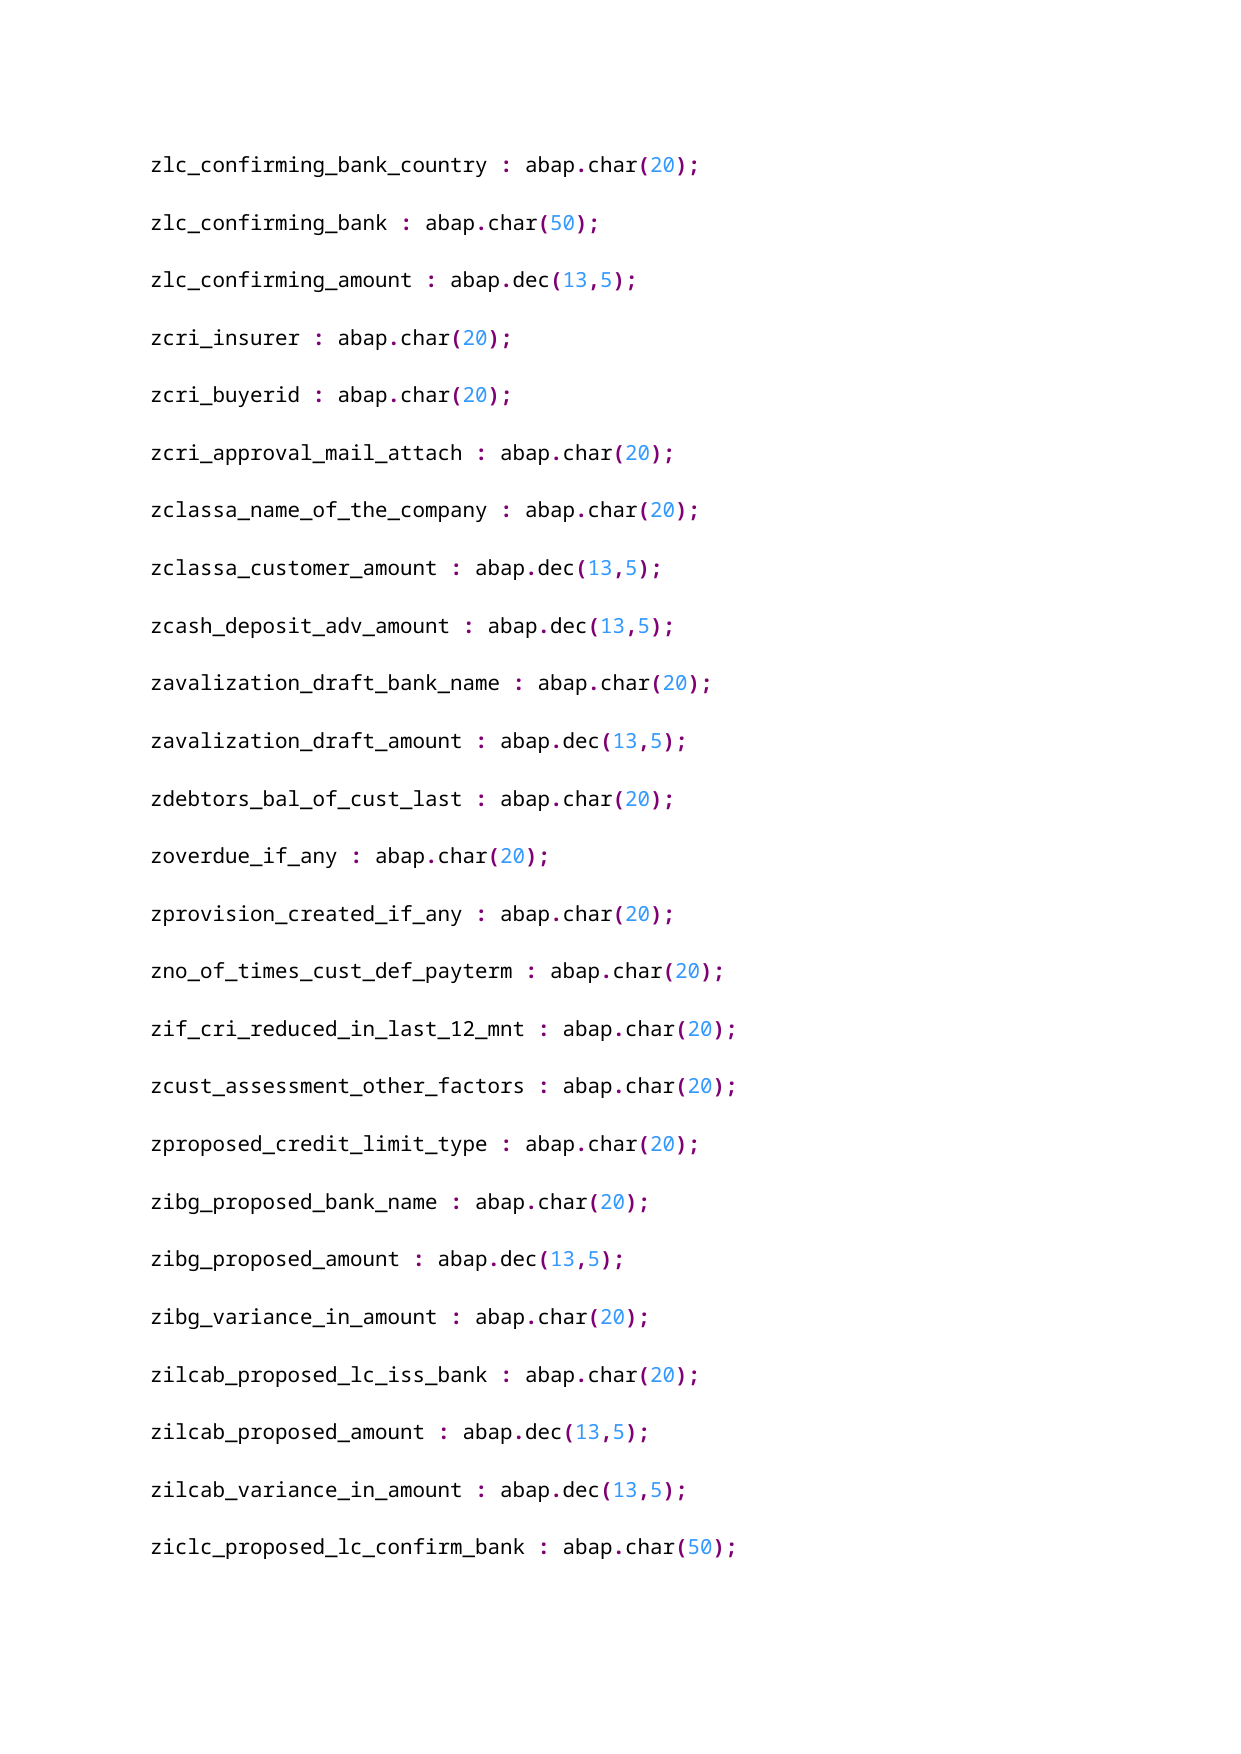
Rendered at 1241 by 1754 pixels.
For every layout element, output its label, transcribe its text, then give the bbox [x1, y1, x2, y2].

text ziclc_proposed_lc_confirm_bank : abap.char(50); [150, 1532, 1090, 1561]
text zcri_approval_mail_attach : abap.char(20); [150, 438, 1090, 466]
text zibg_proposed_bank_name : abap.char(20); [150, 1187, 1090, 1215]
text zlc_confirming_bank_country : abap.char(20); [150, 150, 1090, 178]
text zif_cri_reduced_in_last_12_mnt : abap.char(20); [150, 1014, 1090, 1042]
text zprovision_created_if_any : abap.char(20); [150, 899, 1090, 927]
text zcri_insurer : abap.char(20); [150, 323, 1090, 351]
text zdebtors_bal_of_cust_last : abap.char(20); [150, 784, 1090, 812]
text zno_of_times_cust_def_payterm : abap.char(20); [150, 956, 1090, 985]
text zilcab_variance_in_amount : abap.dec(13,5); [150, 1475, 1090, 1503]
text zlc_confirming_bank : abap.char(50); [150, 208, 1090, 236]
text zclassa_customer_amount : abap.dec(13,5); [150, 553, 1090, 582]
text zclassa_name_of_the_company : abap.char(20); [150, 496, 1090, 524]
text zoverdue_if_any : abap.char(20); [150, 841, 1090, 870]
text zavalization_draft_bank_name : abap.char(20); [150, 668, 1090, 697]
text zproposed_credit_limit_type : abap.char(20); [150, 1129, 1090, 1158]
text zilcab_proposed_amount : abap.dec(13,5); [150, 1417, 1090, 1446]
text zlc_confirming_amount : abap.dec(13,5); [150, 265, 1090, 294]
text zcust_assessment_other_factors : abap.char(20); [150, 1072, 1090, 1100]
text zilcab_proposed_lc_iss_bank : abap.char(20); [150, 1360, 1090, 1388]
text zcri_buyerid : abap.char(20); [150, 380, 1090, 409]
text zavalization_draft_amount : abap.dec(13,5); [150, 726, 1090, 754]
text zcash_deposit_adv_amount : abap.dec(13,5); [150, 611, 1090, 639]
text zibg_proposed_amount : abap.dec(13,5); [150, 1244, 1090, 1273]
text zibg_variance_in_amount : abap.char(20); [150, 1302, 1090, 1331]
